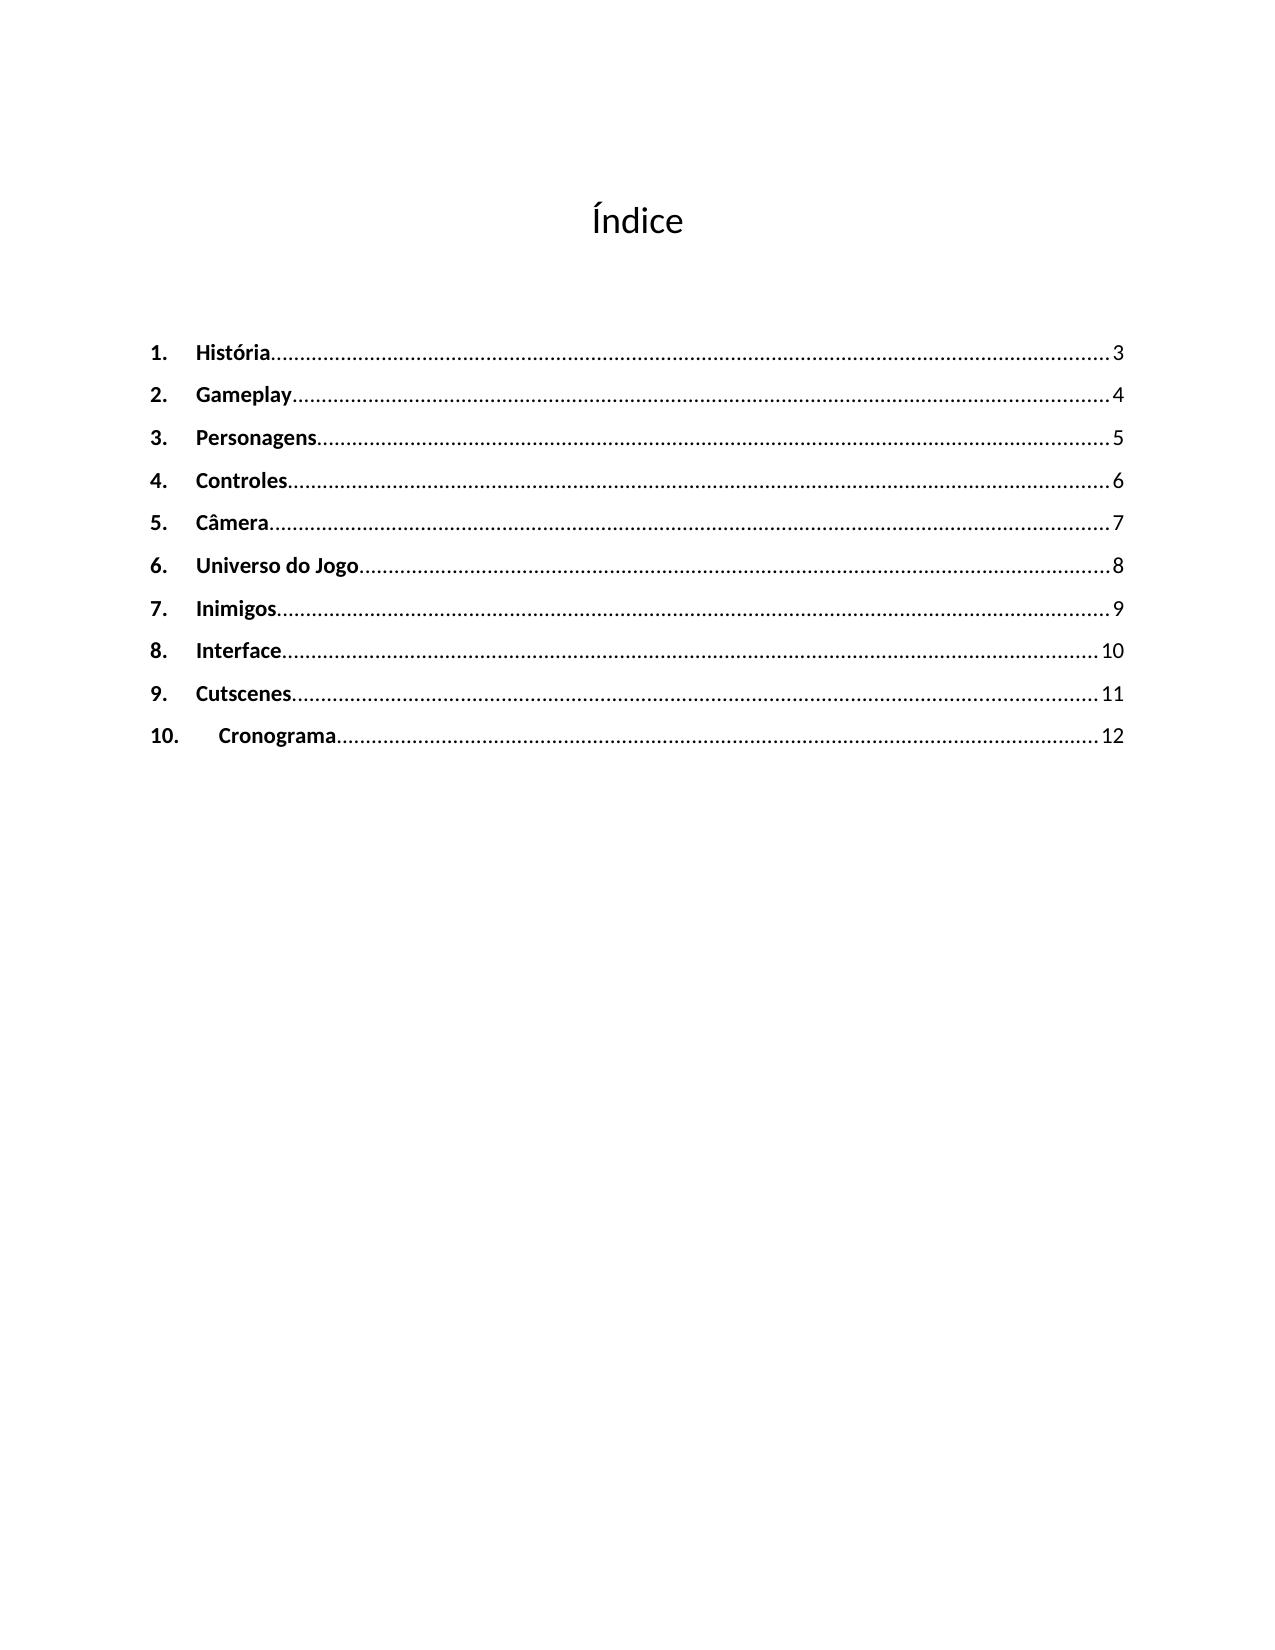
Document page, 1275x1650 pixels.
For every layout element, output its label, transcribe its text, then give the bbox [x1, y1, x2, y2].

text Índice [150, 197, 1125, 243]
